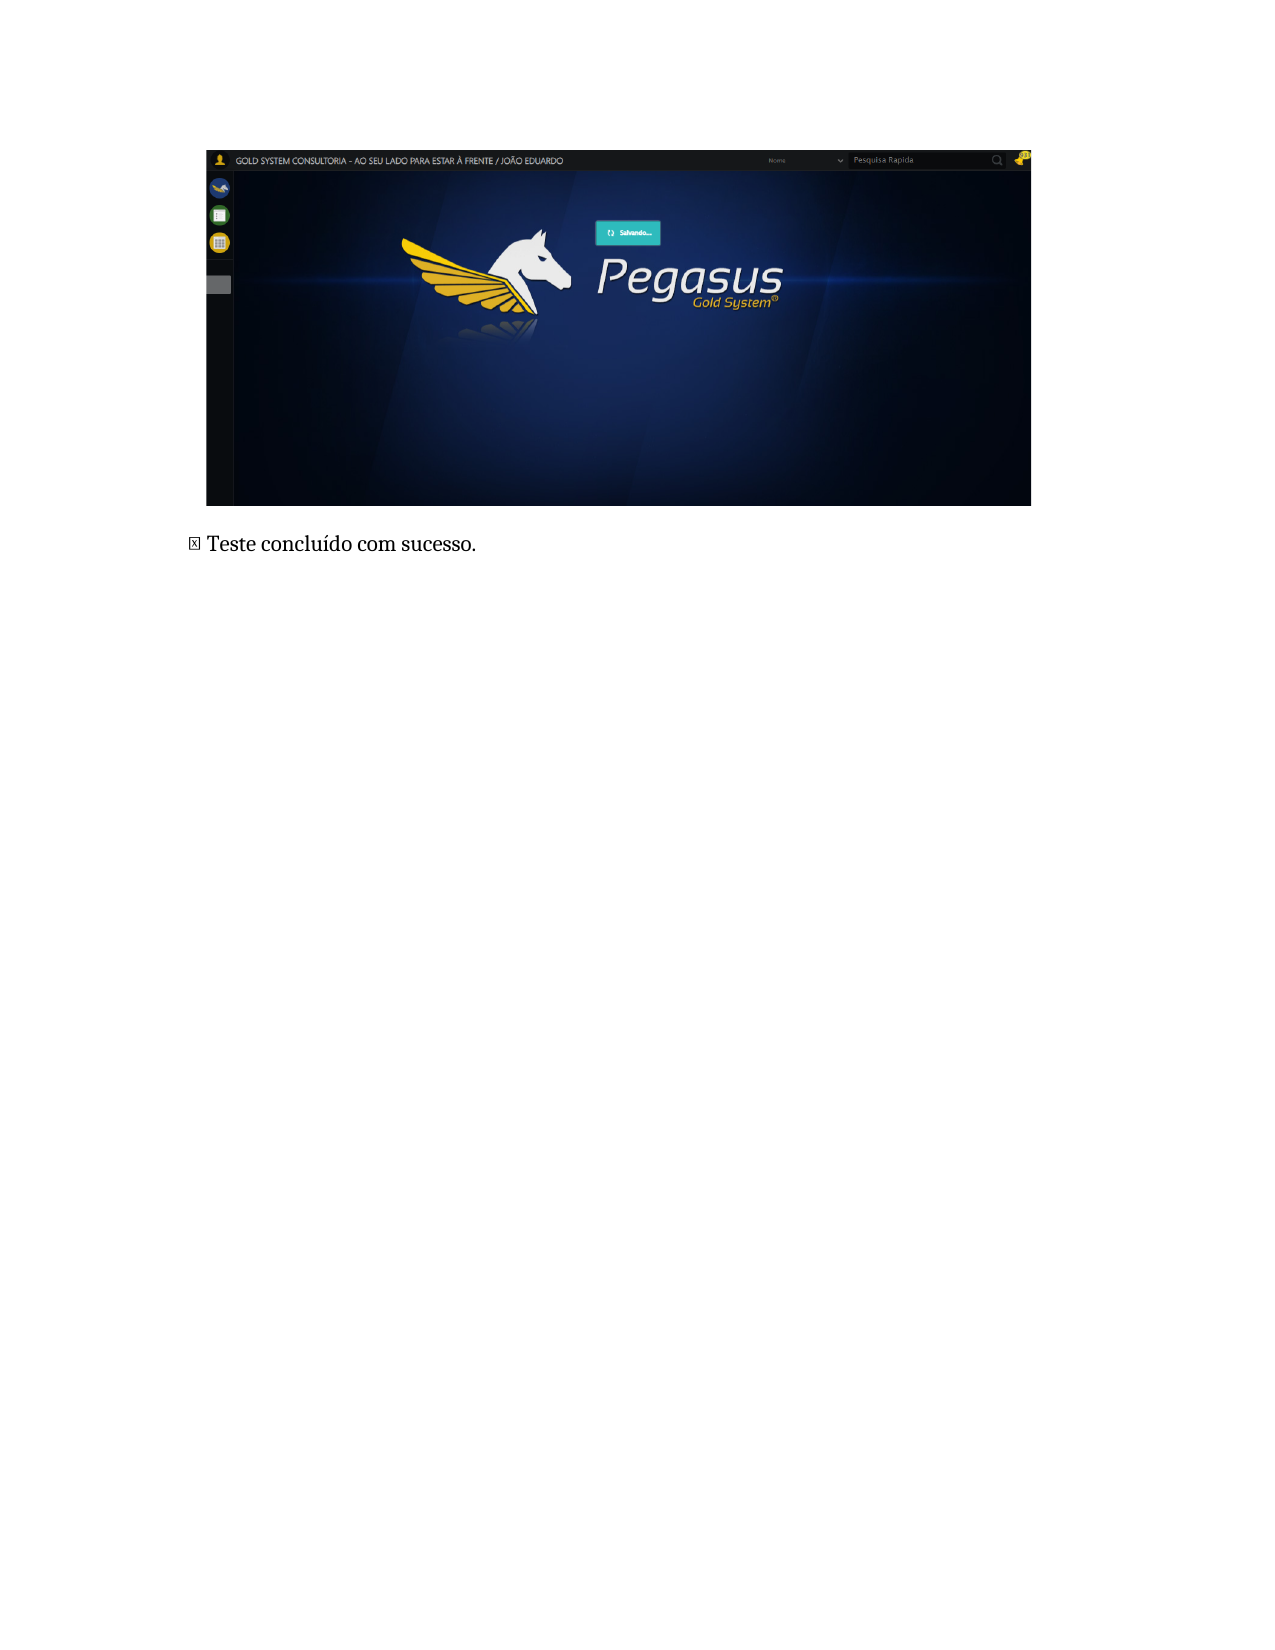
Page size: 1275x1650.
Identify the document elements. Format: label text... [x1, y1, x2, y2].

text ✅ Teste concluído com sucesso. [187, 530, 1087, 557]
picture [206, 150, 1032, 506]
